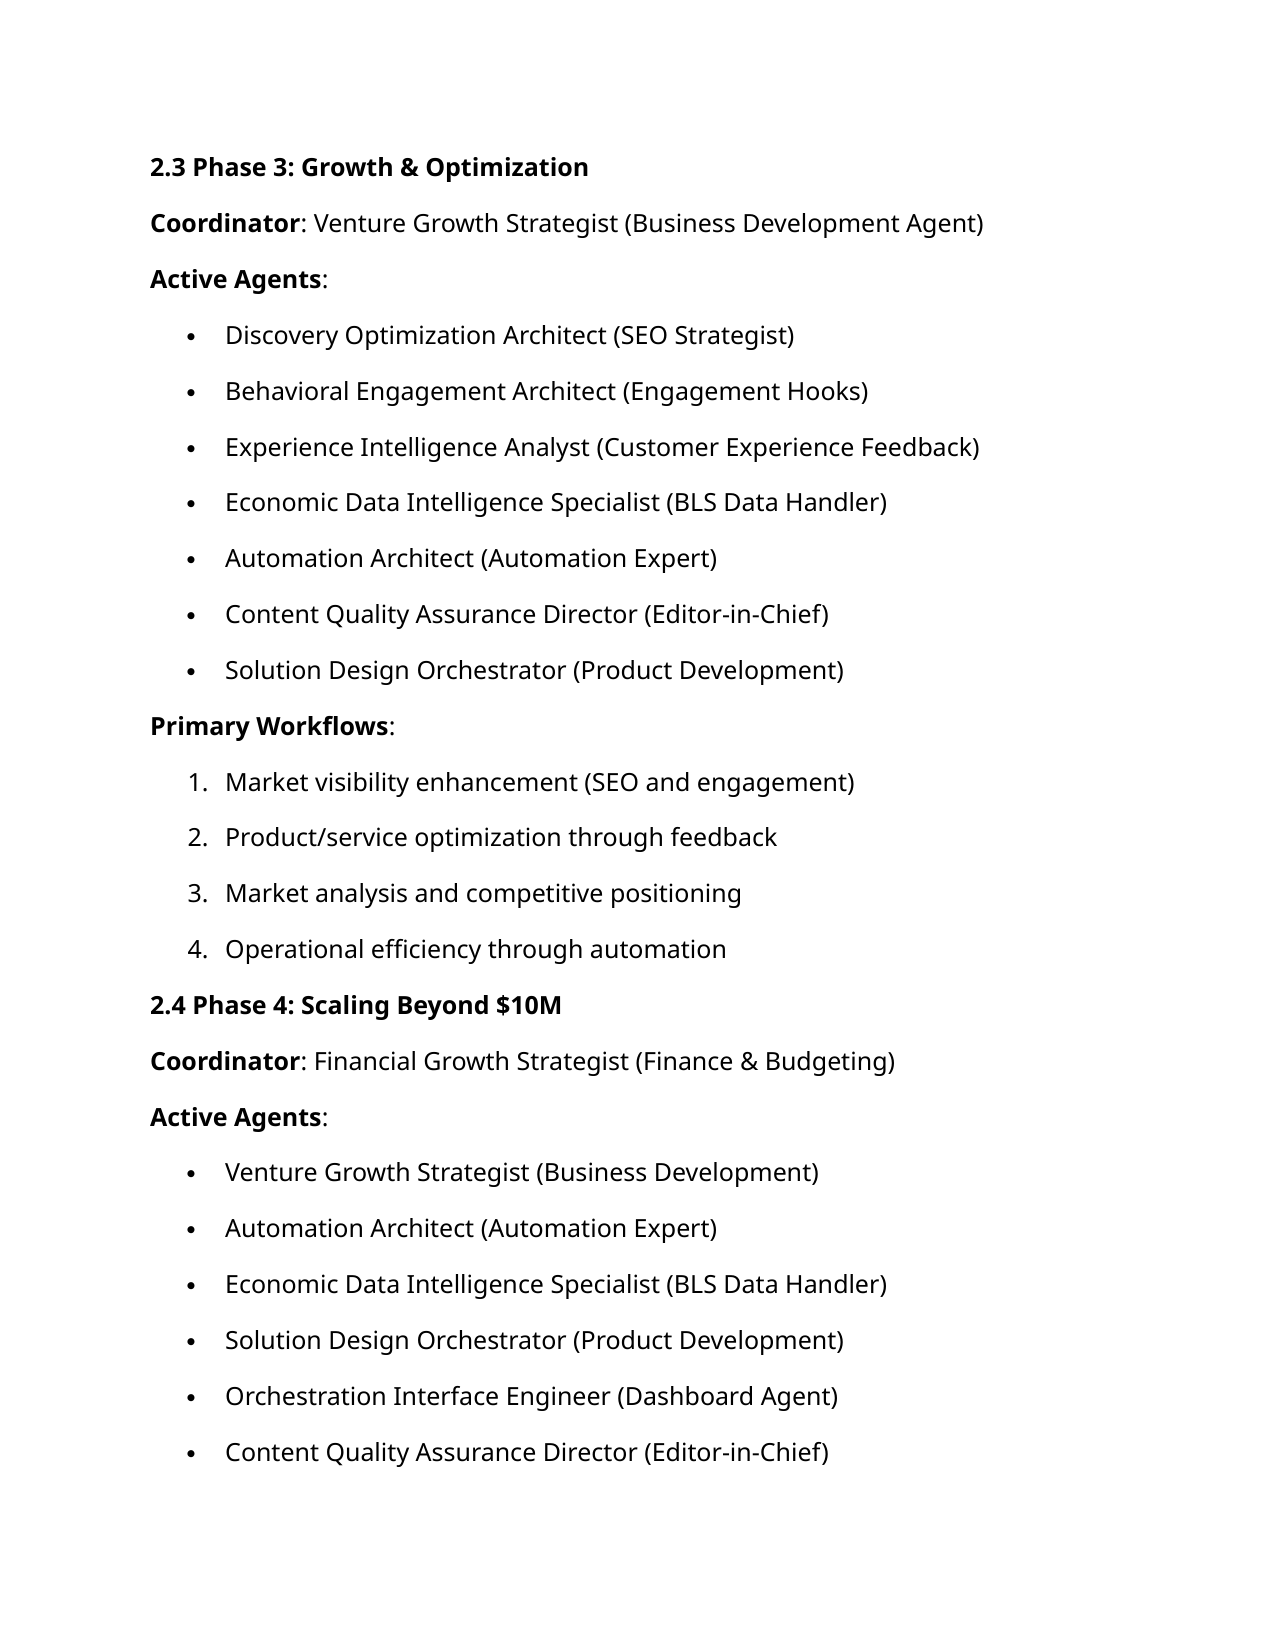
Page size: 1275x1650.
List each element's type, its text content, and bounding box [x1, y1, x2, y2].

list Orchestration Interface Engineer (Dashboard Agent) [187, 1378, 1125, 1412]
list Content Quality Assurance Director (Editor-in-Chief) [187, 1434, 1125, 1468]
list Experience Intelligence Analyst (Customer Experience Feedback) [187, 429, 1125, 463]
text Coordinator: Financial Growth Strategist (Finance & Budgeting) [150, 1043, 1125, 1077]
text Primary Workflows: [150, 708, 1125, 742]
list Operational efficiency through automation [187, 932, 1125, 966]
list Content Quality Assurance Director (Editor-in-Chief) [187, 597, 1125, 631]
list Automation Architect (Automation Expert) [187, 541, 1125, 575]
text Active Agents: [150, 262, 1125, 296]
list Economic Data Intelligence Specialist (BLS Data Handler) [187, 1267, 1125, 1301]
list Market analysis and competitive positioning [187, 876, 1125, 910]
list Automation Architect (Automation Expert) [187, 1211, 1125, 1245]
list Product/service optimization through feedback [187, 820, 1125, 854]
text 2.4 Phase 4: Scaling Beyond $10M [150, 987, 1125, 1022]
text Active Agents: [150, 1099, 1125, 1133]
list Solution Design Orchestrator (Product Development) [187, 652, 1125, 687]
list Discovery Optimization Architect (SEO Strategist) [187, 317, 1125, 352]
list Economic Data Intelligence Specialist (BLS Data Handler) [187, 485, 1125, 519]
text Coordinator: Venture Growth Strategist (Business Development Agent) [150, 206, 1125, 240]
list Market visibility enhancement (SEO and engagement) [187, 764, 1125, 798]
text 2.3 Phase 3: Growth & Optimization [150, 150, 1125, 184]
list Venture Growth Strategist (Business Development) [187, 1155, 1125, 1189]
list Solution Design Orchestrator (Product Development) [187, 1322, 1125, 1357]
list Behavioral Engagement Architect (Engagement Hooks) [187, 373, 1125, 407]
